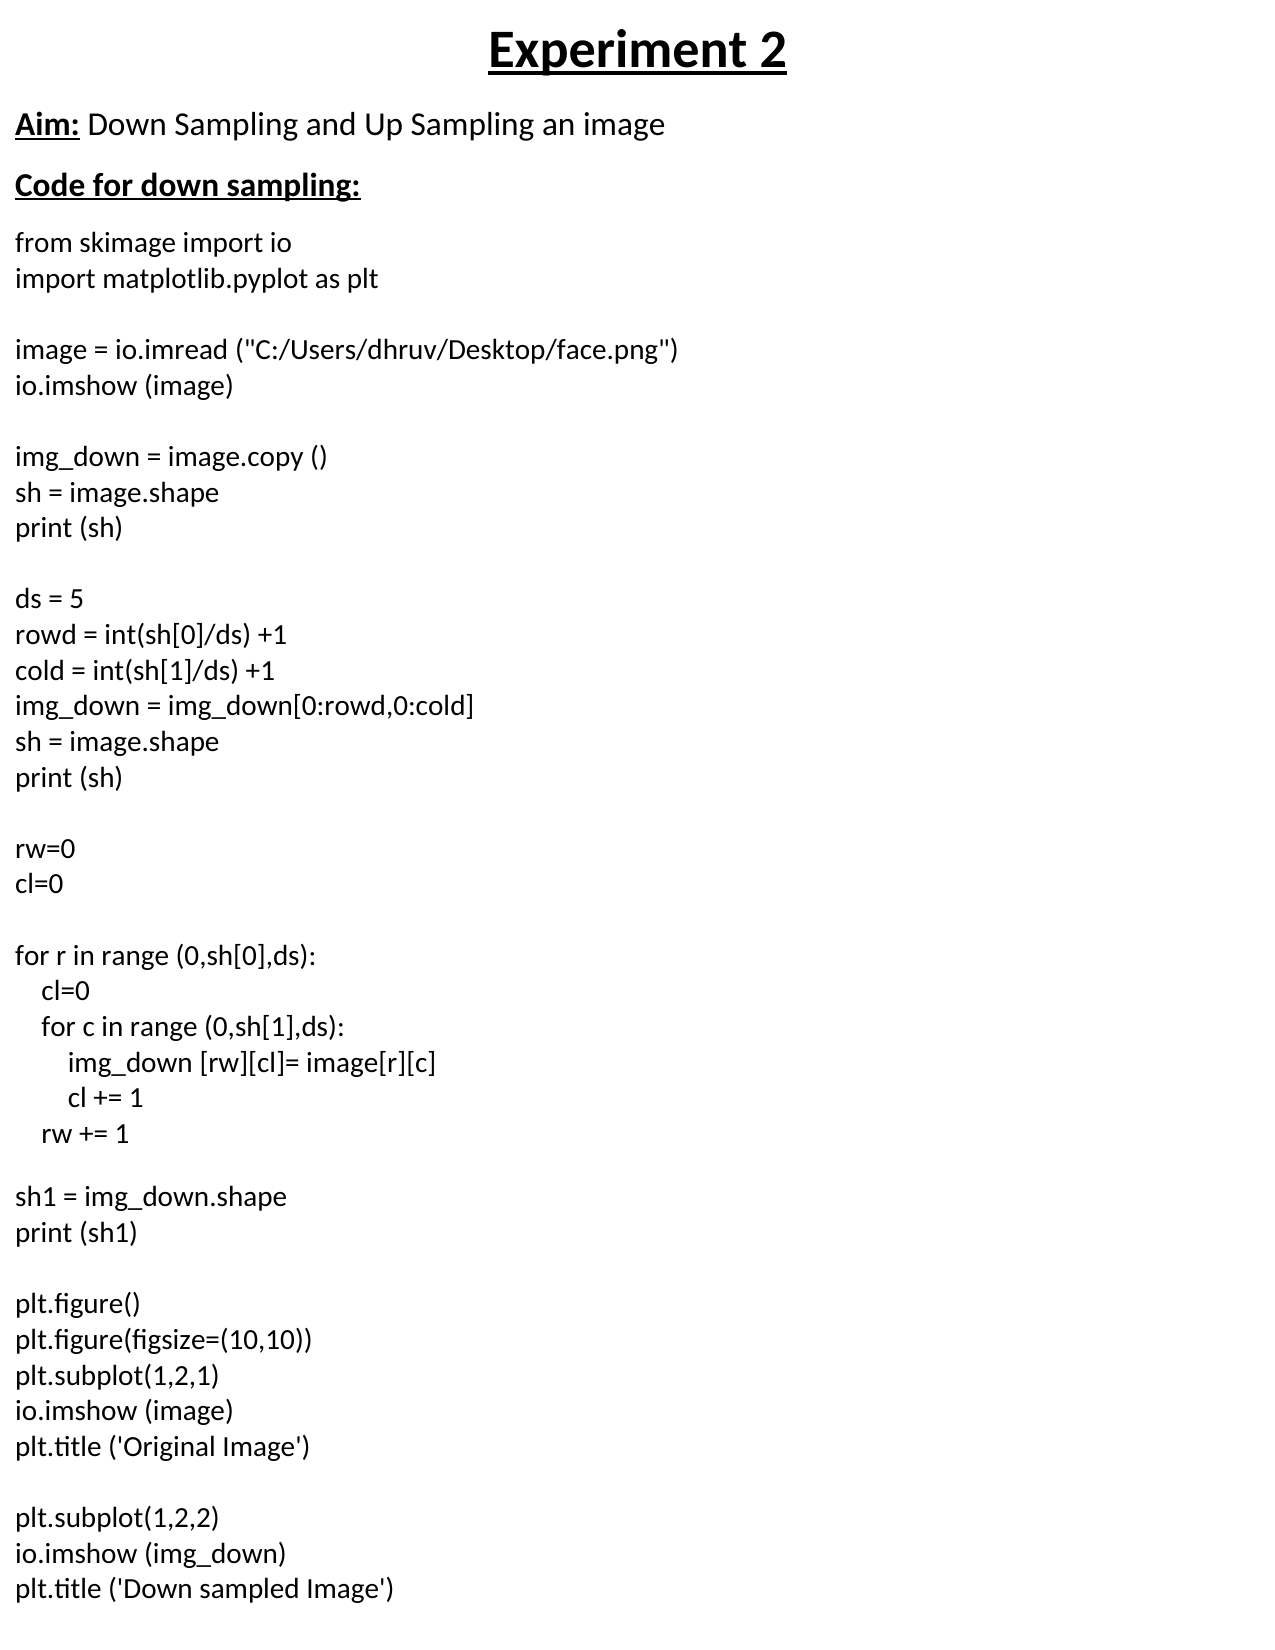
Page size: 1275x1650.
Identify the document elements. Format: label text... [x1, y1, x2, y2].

text cl += 1 [15, 1079, 1260, 1115]
text for c in range (0,sh[1],ds): [15, 1008, 1260, 1044]
text Aim: Down Sampling and Up Sampling an image [15, 103, 1260, 144]
text print (sh) [15, 509, 1260, 545]
text cl=0 [15, 866, 1260, 901]
text img_down [rw][cl]= image[r][c] [15, 1044, 1260, 1079]
text plt.title ('Original Image') [15, 1428, 1260, 1463]
text sh = image.shape [15, 474, 1260, 509]
text plt.figure(figsize=(10,10)) [15, 1321, 1260, 1357]
text plt.subplot(1,2,2) [15, 1499, 1260, 1535]
text plt.figure() [15, 1285, 1260, 1321]
text from skimage import io [15, 224, 1260, 260]
text rowd = int(sh[0]/ds) +1 [15, 616, 1260, 652]
text print (sh1) [15, 1214, 1260, 1250]
text rw=0 [15, 830, 1260, 866]
text io.imshow (image) [15, 367, 1260, 402]
text Experiment 2 [15, 15, 1260, 81]
text ds = 5 [15, 581, 1260, 616]
text img_down = img_down[0:rowd,0:cold] [15, 687, 1260, 723]
text cold = int(sh[1]/ds) +1 [15, 652, 1260, 687]
text import matplotlib.pyplot as plt [15, 260, 1260, 296]
text img_down = image.copy () [15, 438, 1260, 474]
text io.imshow (img_down) [15, 1535, 1260, 1570]
text print (sh) [15, 759, 1260, 794]
text cl=0 [15, 972, 1260, 1008]
text for r in range (0,sh[0],ds): [15, 937, 1260, 972]
text io.imshow (image) [15, 1392, 1260, 1428]
text sh1 = img_down.shape [15, 1178, 1260, 1214]
text image = io.imread ("C:/Users/dhruv/Desktop/face.png") [15, 331, 1260, 367]
text plt.title ('Down sampled Image') [15, 1570, 1260, 1606]
text Code for down sampling: [15, 164, 1260, 204]
text sh = image.shape [15, 723, 1260, 759]
text rw += 1 [15, 1115, 1260, 1151]
text plt.subplot(1,2,1) [15, 1357, 1260, 1392]
